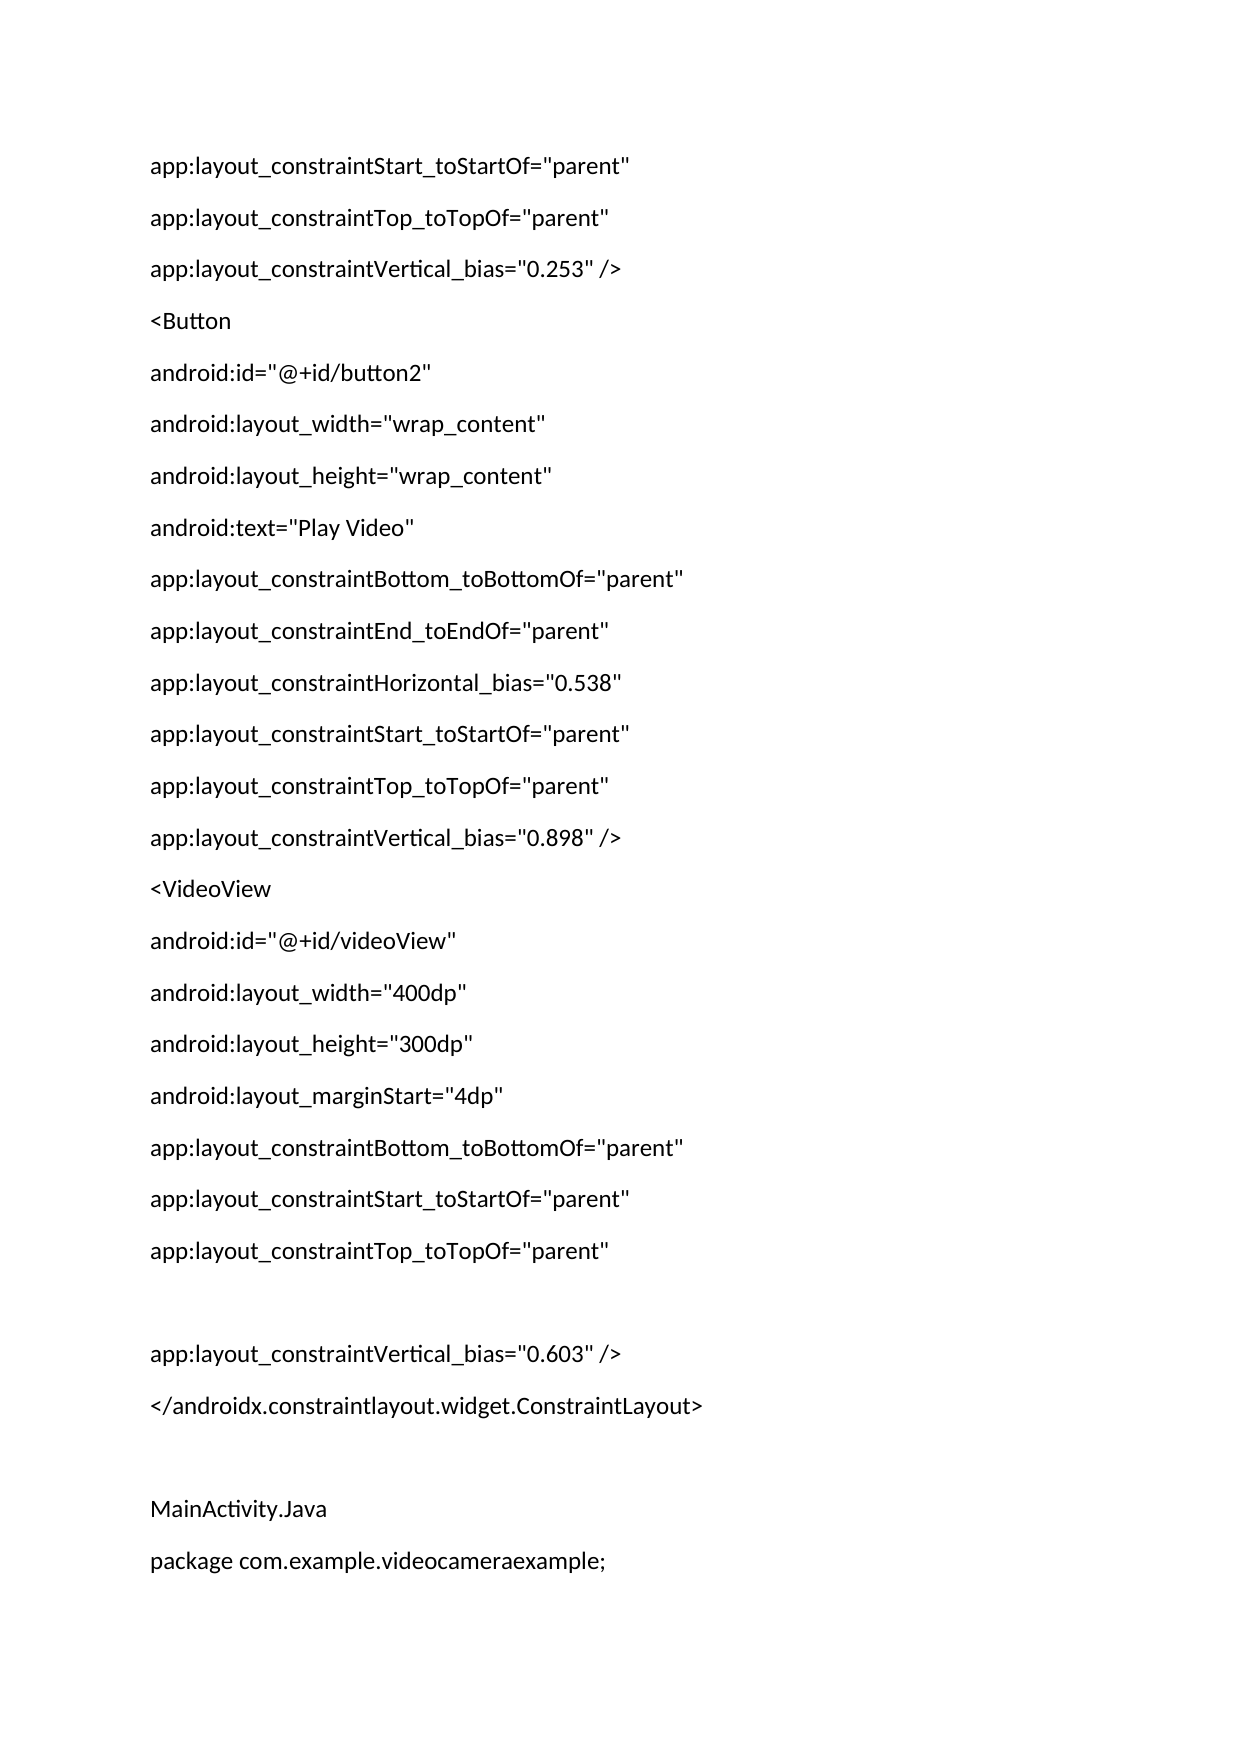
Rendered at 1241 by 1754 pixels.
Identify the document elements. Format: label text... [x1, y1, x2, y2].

text package com.example.videocameraexample; [150, 1545, 1090, 1576]
text <Button [150, 305, 1090, 336]
text <VideoView [150, 873, 1090, 904]
text android:id="@+id/button2" [150, 357, 1090, 387]
text app:layout_constraintVertical_bias="0.898" /> [150, 822, 1090, 852]
text </androidx.constraintlayout.widget.ConstraintLayout> [150, 1390, 1090, 1421]
text app:layout_constraintTop_toTopOf="parent" [150, 1235, 1090, 1266]
text app:layout_constraintVertical_bias="0.253" /> [150, 253, 1090, 284]
text android:layout_height="wrap_content" [150, 460, 1090, 491]
text app:layout_constraintStart_toStartOf="parent" [150, 150, 1090, 181]
text android:text="Play Video" [150, 512, 1090, 542]
text android:layout_height="300dp" [150, 1028, 1090, 1059]
text android:layout_width="400dp" [150, 977, 1090, 1007]
text app:layout_constraintStart_toStartOf="parent" [150, 718, 1090, 749]
text app:layout_constraintBottom_toBottomOf="parent" [150, 563, 1090, 594]
text app:layout_constraintTop_toTopOf="parent" [150, 770, 1090, 801]
text android:layout_width="wrap_content" [150, 408, 1090, 439]
text MainActivity.Java [150, 1493, 1090, 1524]
text app:layout_constraintStart_toStartOf="parent" [150, 1183, 1090, 1214]
text app:layout_constraintBottom_toBottomOf="parent" [150, 1132, 1090, 1162]
text app:layout_constraintTop_toTopOf="parent" [150, 202, 1090, 232]
text android:id="@+id/videoView" [150, 925, 1090, 956]
text android:layout_marginStart="4dp" [150, 1080, 1090, 1111]
text app:layout_constraintVertical_bias="0.603" /> [150, 1338, 1090, 1369]
text app:layout_constraintHorizontal_bias="0.538" [150, 667, 1090, 697]
text app:layout_constraintEnd_toEndOf="parent" [150, 615, 1090, 646]
